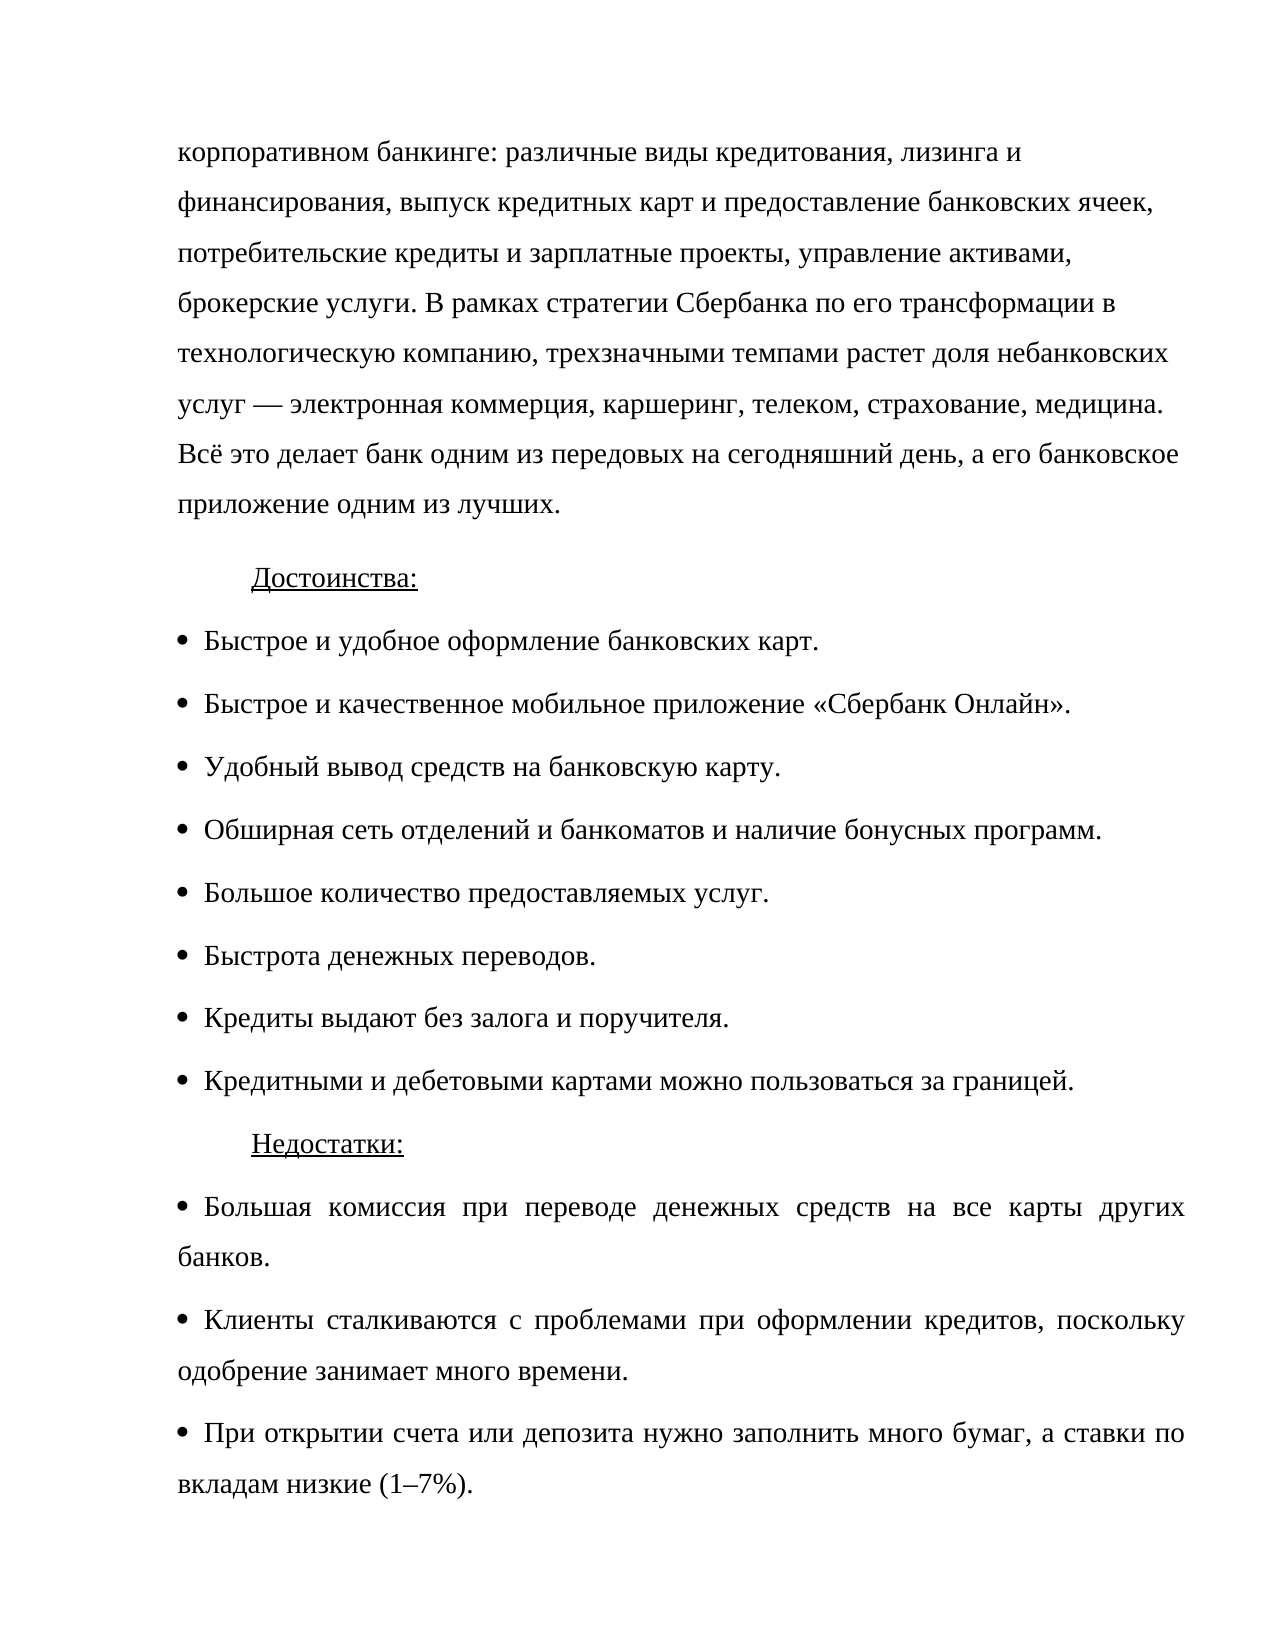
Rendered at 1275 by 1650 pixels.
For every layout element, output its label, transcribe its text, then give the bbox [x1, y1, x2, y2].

list Кредиты выдают без залога и поручителя. [177, 1001, 1186, 1034]
list Обширная сеть отделений и банкоматов и наличие бонусных программ. [177, 812, 1186, 845]
list Кредитными и дебетовыми картами можно пользоваться за границей. [177, 1063, 1186, 1097]
list Клиенты сталкиваются с проблемами при оформлении кредитов, поскольку одобрение занимает много времени. [177, 1302, 1186, 1386]
list Быстрота денежных переводов. [177, 938, 1186, 971]
list При открытии счета или депозита нужно заполнить много бумаг, а ставки по вкладам низкие (1–7%). [177, 1416, 1186, 1499]
list Быстрое и качественное мобильное приложение «Сбербанк Онлайн». [177, 686, 1186, 719]
list Большое количество предоставляемых услуг. [177, 875, 1186, 908]
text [177, 134, 1186, 520]
text Достоинства: [177, 560, 1186, 594]
list Быстрое и удобное оформление банковских карт. [177, 623, 1186, 657]
list Большая комиссия при переводе денежных средств на все карты других банков. [177, 1189, 1186, 1273]
text Недостатки: [177, 1126, 1186, 1160]
list Удобный вывод средств на банковскую карту. [177, 749, 1186, 782]
